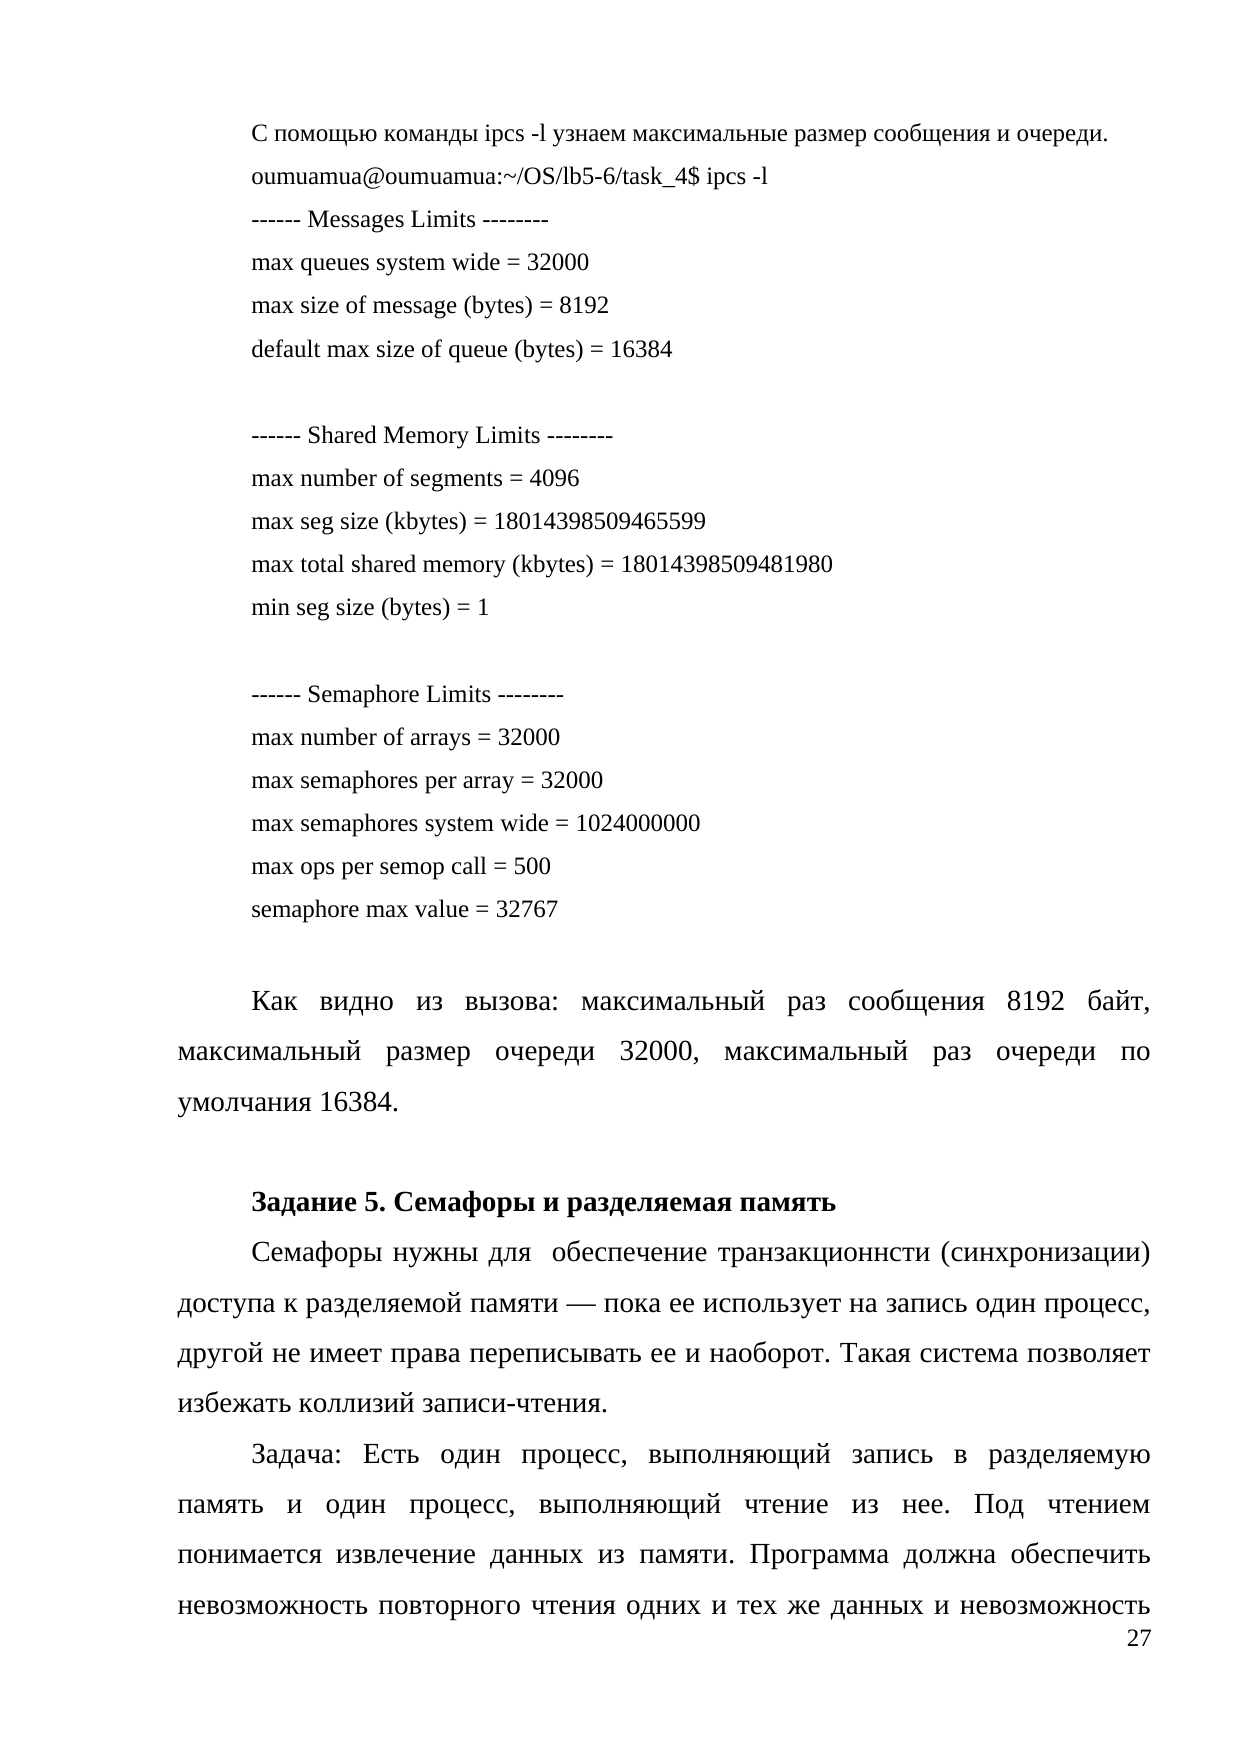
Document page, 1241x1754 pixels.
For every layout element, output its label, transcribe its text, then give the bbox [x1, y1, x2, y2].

text Задание 5. Семафоры и разделяемая память [177, 1184, 1152, 1218]
text max total shared memory (kbytes) = 18014398509481980 [177, 549, 1152, 578]
text max size of message (bytes) = 8192 [177, 291, 1152, 319]
text ------ Messages Limits -------- [177, 204, 1152, 233]
text max seg size (kbytes) = 18014398509465599 [177, 506, 1152, 535]
text max queues system wide = 32000 [177, 247, 1152, 276]
text max semaphores system wide = 1024000000 [177, 808, 1152, 837]
text max ops per semop call = 500 [177, 851, 1152, 880]
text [177, 1436, 1152, 1620]
text ------ Semaphore Limits -------- [177, 679, 1152, 707]
text semaphore max value = 32767 [177, 894, 1152, 923]
text max number of segments = 4096 [177, 463, 1152, 492]
text oumuamua@oumuamua:~/OS/lb5-6/task_4$ ipcs -l [177, 161, 1152, 190]
text Как видно из вызова: максимальный раз сообщения 8192 байт, максимальный размер очереди 32000, максимальный раз очереди по умолчания 16384. [177, 983, 1152, 1117]
text ------ Shared Memory Limits -------- [177, 420, 1152, 449]
text С помощью команды ipcs -l узнаем максимальные размер сообщения и очереди. [177, 118, 1152, 147]
text max semaphores per array = 32000 [177, 765, 1152, 794]
text max number of arrays = 32000 [177, 722, 1152, 751]
text default max size of queue (bytes) = 16384 [177, 334, 1152, 362]
text min seg size (bytes) = 1 [177, 592, 1152, 621]
text Семафоры нужны для обеспечение транзакционнсти (синхронизации) доступа к разделяемой памяти — пока ее использует на запись один процесс, другой не имеет права переписывать ее и наоборот. Такая система позволяет избежать коллизий записи-чтения. [177, 1234, 1152, 1419]
